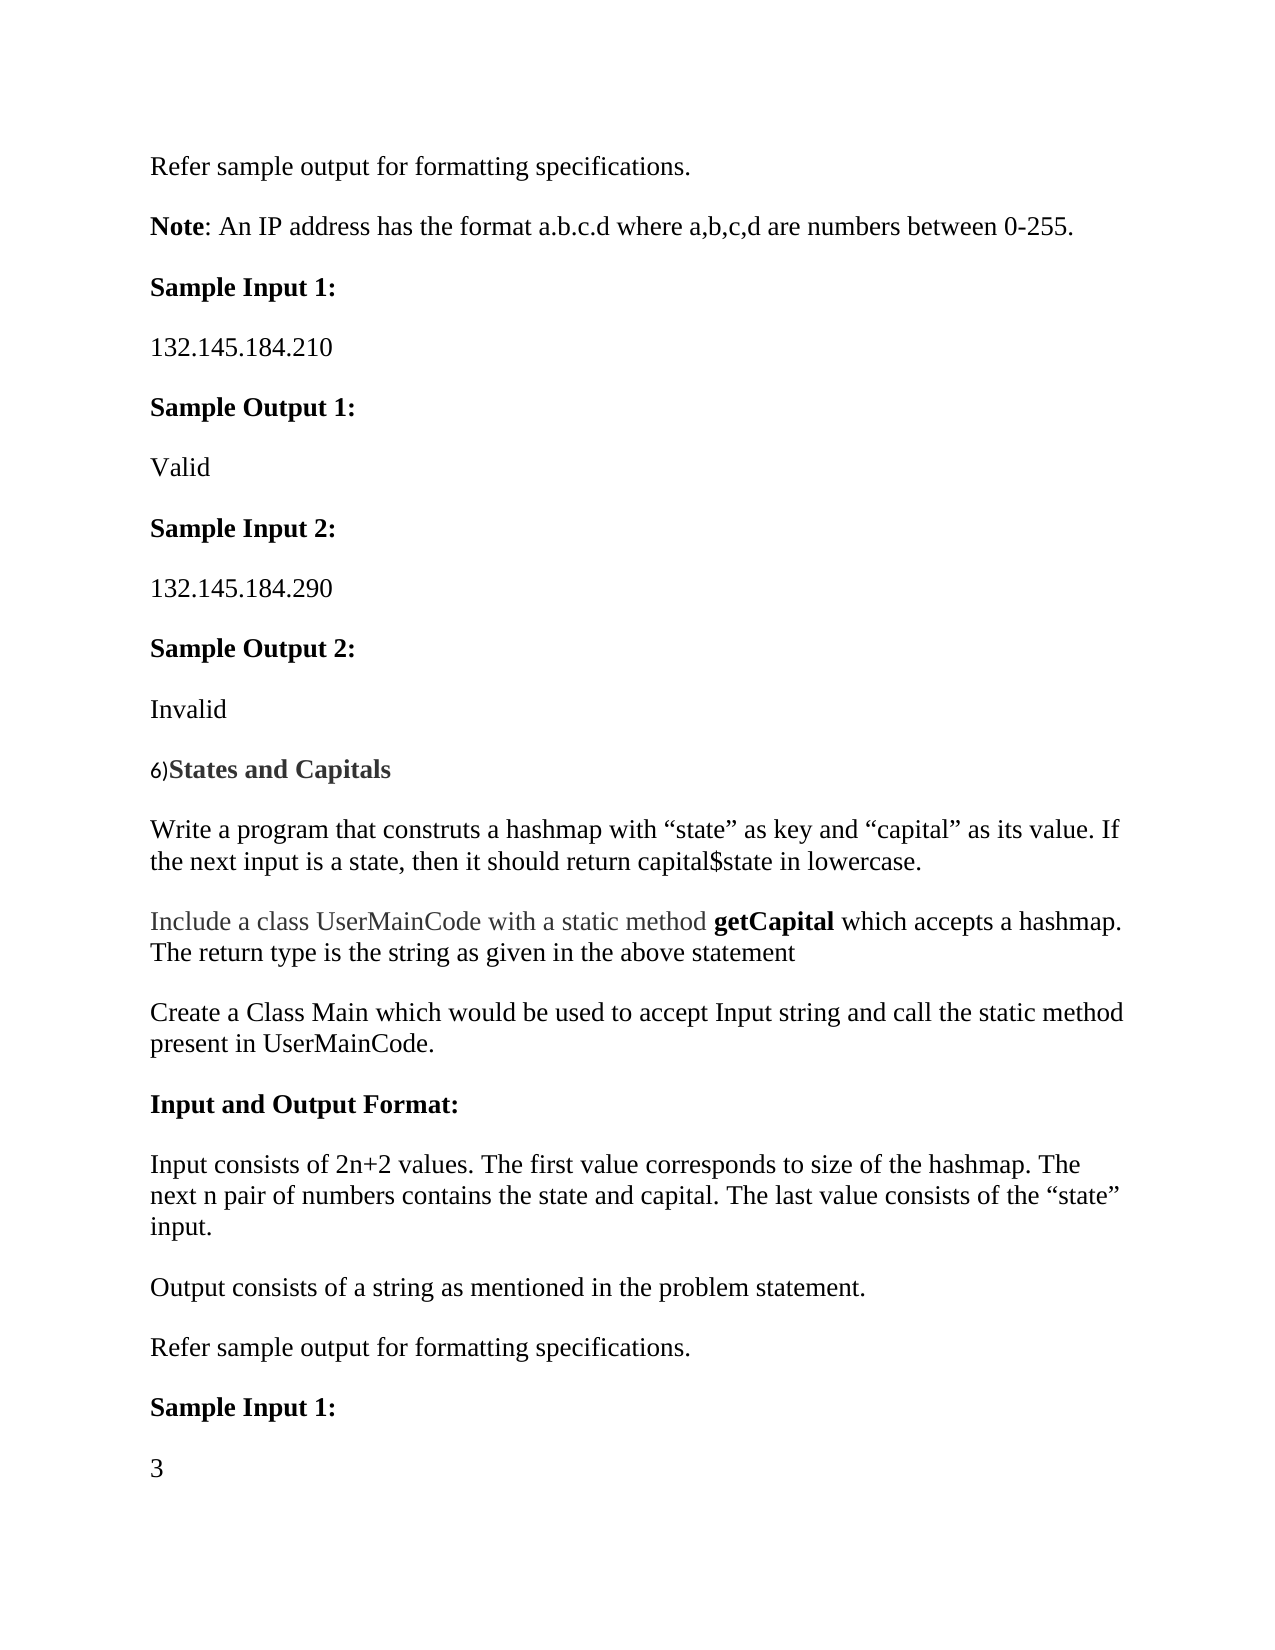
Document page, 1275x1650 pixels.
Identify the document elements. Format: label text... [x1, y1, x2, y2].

text Sample Output 2: [150, 632, 1125, 664]
text 3 [150, 1452, 1125, 1483]
text Input consists of 2n+2 values. The first value corresponds to size of the hashmap. The next n pair of numbers contains the state and capital. The last value consists of the “state” input. [150, 1148, 1125, 1242]
text 132.145.184.210 [150, 331, 1125, 362]
text 6)States and Capitals [150, 753, 1125, 784]
text Note: An IP address has the format a.b.c.d where a,b,c,d are numbers between 0-255. [150, 210, 1125, 241]
text Create a Class Main which would be used to accept Input string and call the static method present in UserMainCode. [150, 996, 1125, 1059]
text Sample Input 2: [150, 512, 1125, 543]
text Sample Input 1: [150, 1391, 1125, 1422]
text Refer sample output for formatting specifications. [150, 150, 1125, 181]
text Invalid [150, 693, 1125, 724]
text Write a program that construts a hashmap with “state” as key and “capital” as its value. If the next input is a state, then it should return capital$state in lowercase. [150, 813, 1125, 876]
text Output consists of a string as mentioned in the problem statement. [150, 1271, 1125, 1302]
text 132.145.184.290 [150, 572, 1125, 603]
text Sample Input 1: [150, 271, 1125, 302]
text Valid [150, 452, 1125, 483]
text Refer sample output for formatting specifications. [150, 1331, 1125, 1362]
text Sample Output 1: [150, 391, 1125, 422]
text Input and Output Format: [150, 1088, 1125, 1119]
text Include a class UserMainCode with a static method getCapital which accepts a hashmap. The return type is the string as given in the above statement [150, 905, 1125, 967]
